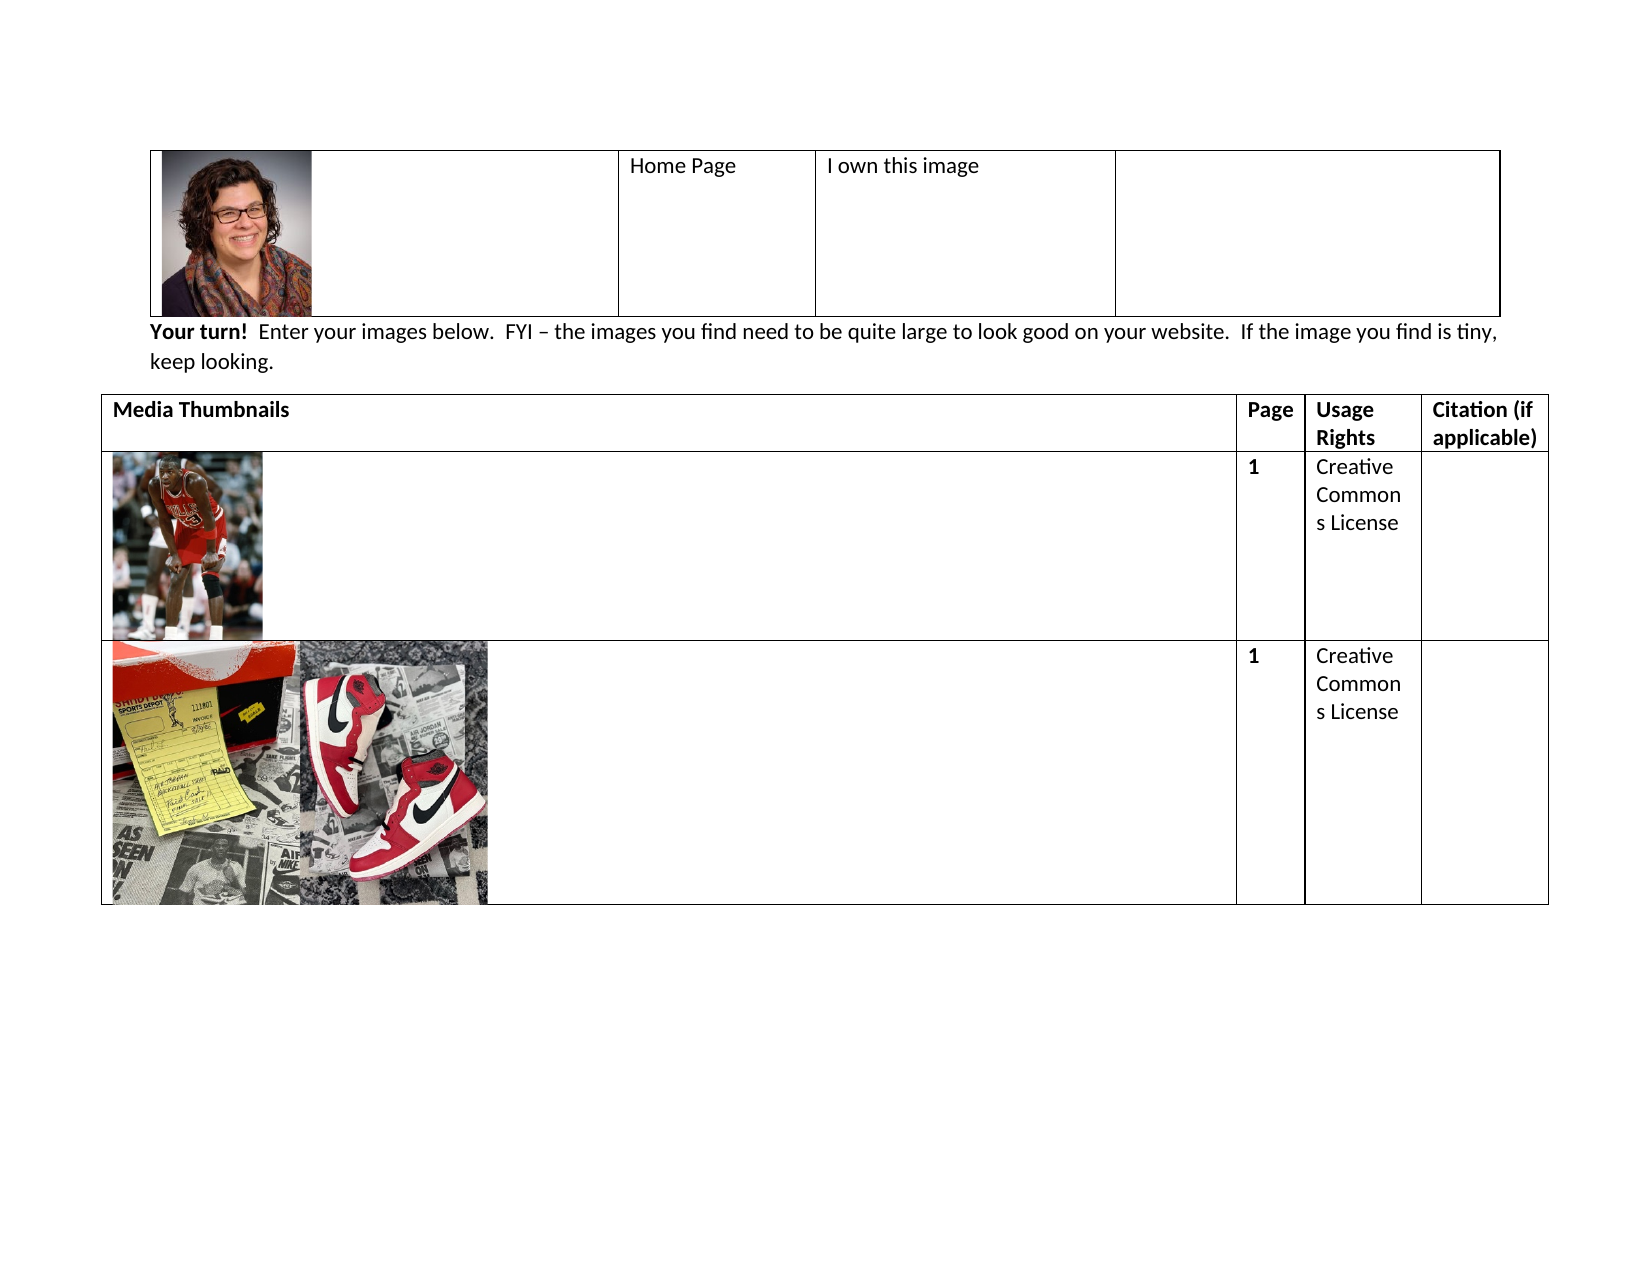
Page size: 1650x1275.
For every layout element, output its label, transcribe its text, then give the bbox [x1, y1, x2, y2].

table_cell I own this image [816, 151, 1115, 316]
table_cell [488, 641, 1236, 904]
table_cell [1306, 641, 1421, 904]
text Your turn! Enter your images below. FYI – the images you find need to be quite large to look good on your website. If the image you find is tiny, keep looking. [150, 317, 1500, 376]
table_header Usage Rights [1306, 395, 1421, 451]
table_cell [1422, 641, 1548, 904]
table_cell [312, 151, 618, 316]
table_cell [102, 452, 112, 640]
table_cell Creative Commons License [1306, 452, 1421, 640]
table_cell [151, 151, 161, 316]
picture [112, 452, 263, 640]
table_cell Home Page [619, 151, 815, 316]
picture [161, 151, 312, 317]
picture [112, 641, 488, 905]
table_cell 1 [1237, 641, 1304, 904]
table_header Citation (if applicable) [1422, 395, 1548, 451]
table_header Page [1237, 395, 1304, 451]
table_cell [263, 452, 1236, 640]
table_header Media Thumbnails [102, 395, 1236, 451]
table_cell [102, 641, 112, 904]
table_cell [1116, 151, 1499, 316]
table_cell 1 [1237, 452, 1304, 640]
table_cell [1422, 452, 1548, 640]
